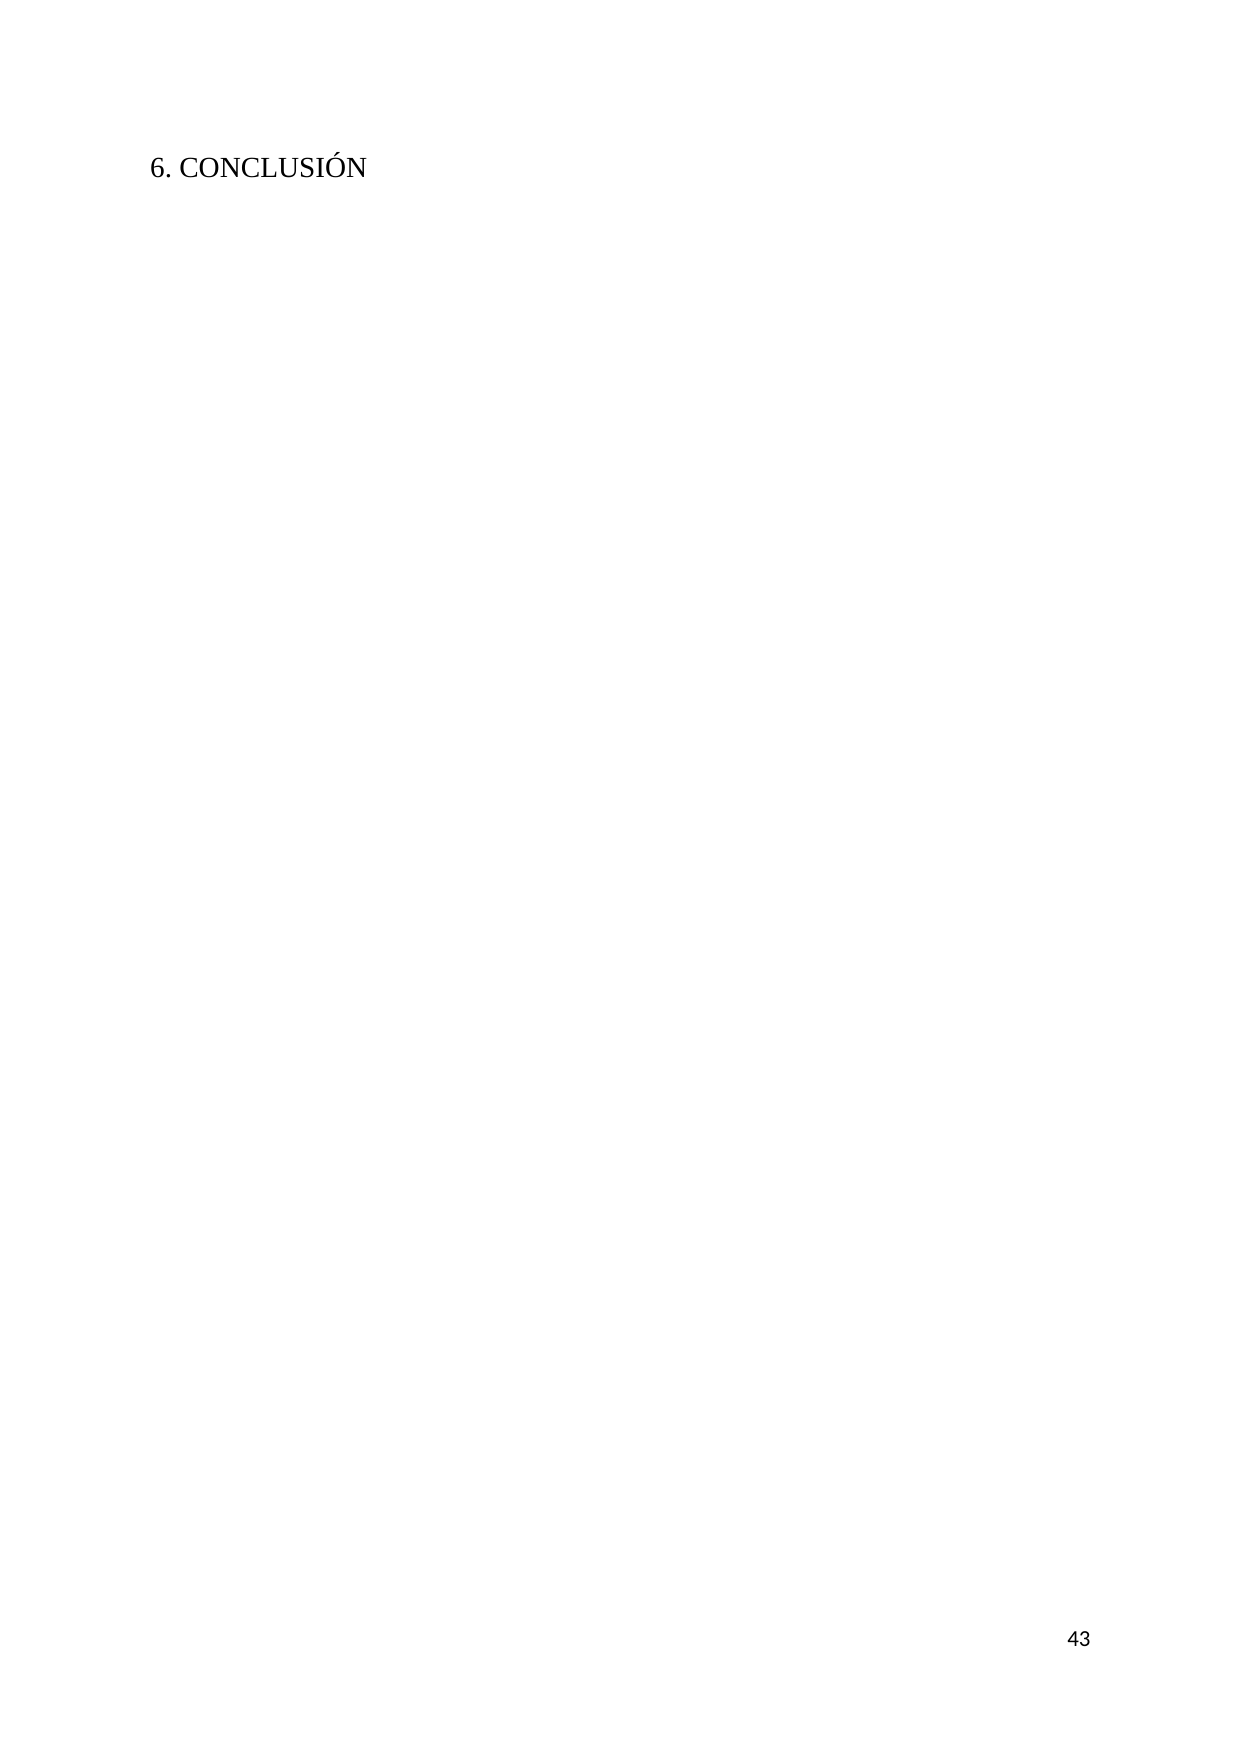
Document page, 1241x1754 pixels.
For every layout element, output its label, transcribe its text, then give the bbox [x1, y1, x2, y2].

subtitle 6. cONCLUSIÓN [150, 150, 1090, 183]
